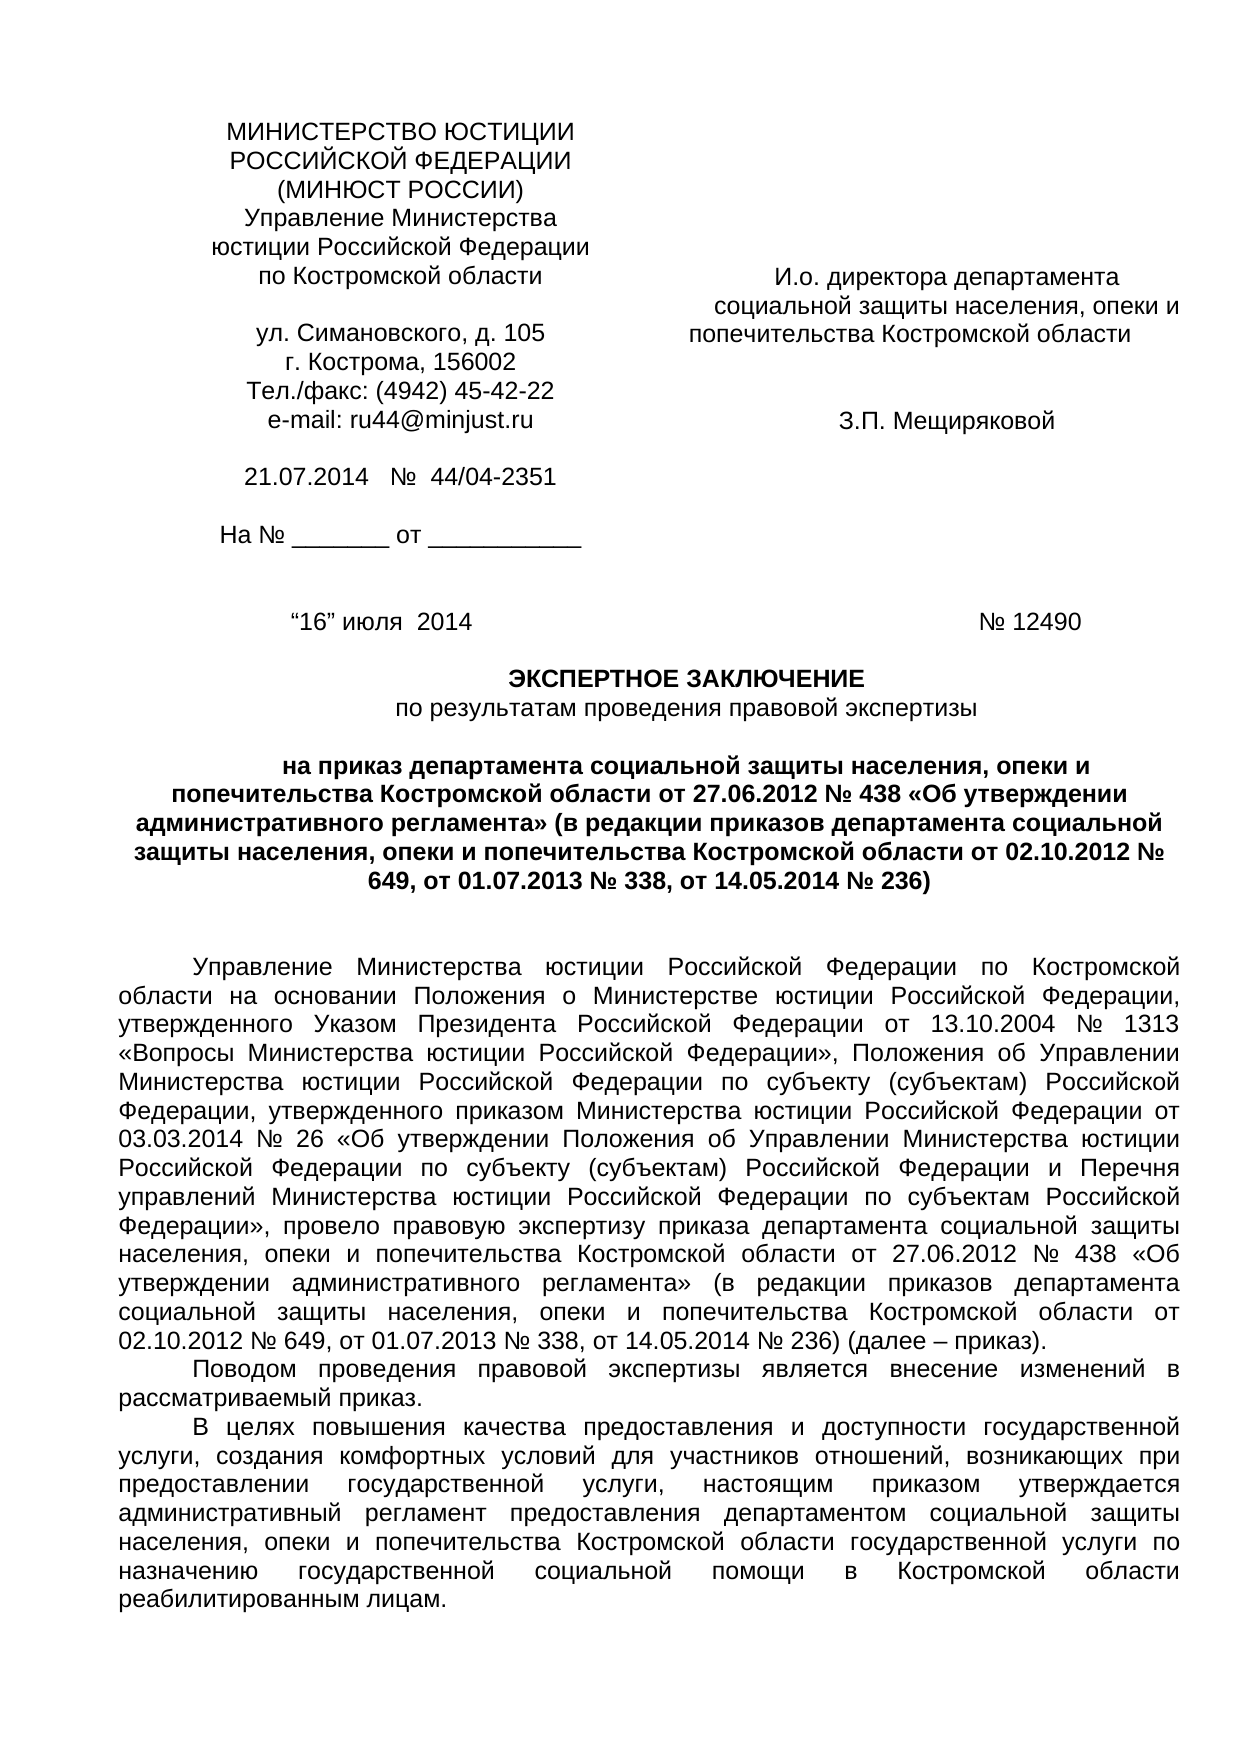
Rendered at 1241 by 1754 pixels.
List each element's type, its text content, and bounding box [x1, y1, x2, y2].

subtitle ЭКСПЕРТНОЕ ЗАКЛЮЧЕНИЕ [118, 664, 1181, 693]
text В целях повышения качества предоставления и доступности государственной услуги, создания комфортных условий для участников отношений, возникающих при предоставлении государственной услуги, настоящим приказом утверждается административный регламент предоставления департаментом социальной защиты населения, опеки и попечительства Костромской области государственной услуги по назначению государственной социальной помощи в Костромской области реабилитированным лицам. [118, 1412, 1181, 1613]
text “16” июля 2014 № 12490 [118, 607, 1181, 636]
text И.о. директора департамента [620, 262, 1181, 291]
text на приказ департамента социальной защиты населения, опеки и попечительства Костромской области от 27.06.2012 № 438 «Об утверждении административного регламента» (в редакции приказов департамента социальной защиты населения, опеки и попечительства Костромской области от 02.10.2012 № 649, от 01.07.2013 № 338, от 14.05.2014 № 236) [118, 751, 1181, 894]
table_header МИНИСТЕРСТВО ЮСТИЦИИ РОССИЙСКОЙ ФЕДЕРАЦИИ (МИНЮСТ РОССИИ) Управление Министерства юстиции Российской Федерации по Костромской области ул. Симановского, д. 105 г. Кострома, 156002 Тел./факс: (4942) 45-42-22 e-mail: ru44@minjust.ru 21.07.2014 № 44/04-2351 На № _______ от ___________ [107, 117, 620, 548]
text Управление Министерства юстиции Российской Федерации по Костромской области на основании Положения о Министерстве юстиции Российской Федерации, утвержденного Указом Президента Российской Федерации от 13.10.2004 № 1313 «Вопросы Министерства юстиции Российской Федерации», Положения об Управлении Министерства юстиции Российской Федерации по субъекту (субъектам) Российской Федерации, утвержденного приказом Министерства юстиции Российской Федерации от 03.03.2014 № 26 «Об утверждении Положения об Управлении Министерства юстиции Российской Федерации по субъекту (субъектам) Российской Федерации и Перечня управлений Министерства юстиции Российской Федерации по субъектам Российской Федерации», провело правовую экспертизу приказа департамента социальной защиты населения, опеки и попечительства Костромской области от 27.06.2012 № 438 «Об утверждении административного регламента» (в редакции приказов департамента социальной защиты населения, опеки и попечительства Костромской области от 02.10.2012 № 649, от 01.07.2013 № 338, от 14.05.2014 № 236) (далее – приказ). [118, 952, 1181, 1354]
text по результатам проведения правовой экспертизы [118, 693, 1181, 722]
text социальной защиты населения, опеки и попечительства Костромской области [620, 291, 1181, 348]
text Поводом проведения правовой экспертизы является внесение изменений в рассматриваемый приказ. [118, 1354, 1181, 1412]
text З.П. Мещиряковой [620, 406, 1181, 434]
